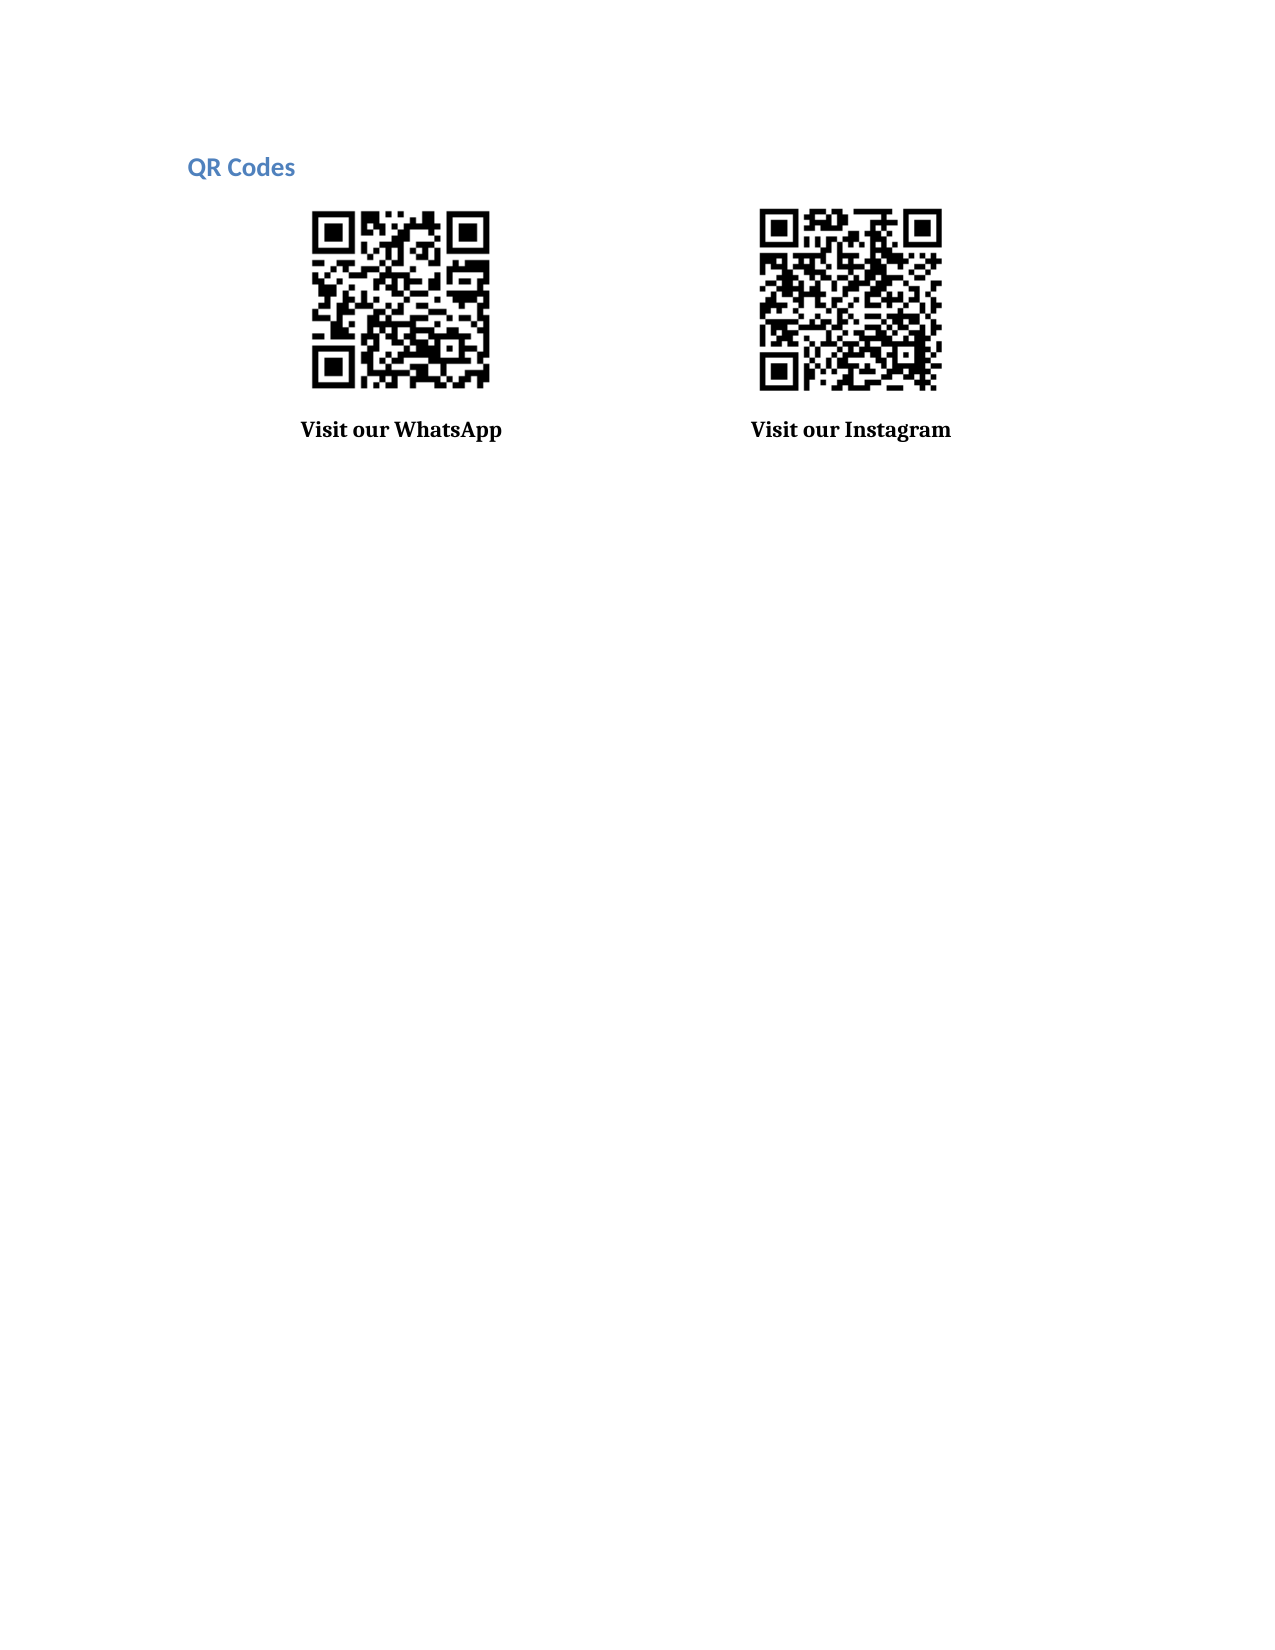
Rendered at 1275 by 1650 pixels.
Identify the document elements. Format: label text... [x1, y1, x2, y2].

subtitle QR Codes [187, 150, 1087, 183]
picture [738, 187, 964, 413]
picture [288, 187, 514, 413]
table_header Visit our Instagram [626, 188, 1076, 468]
table_header Visit our WhatsApp [176, 188, 626, 468]
